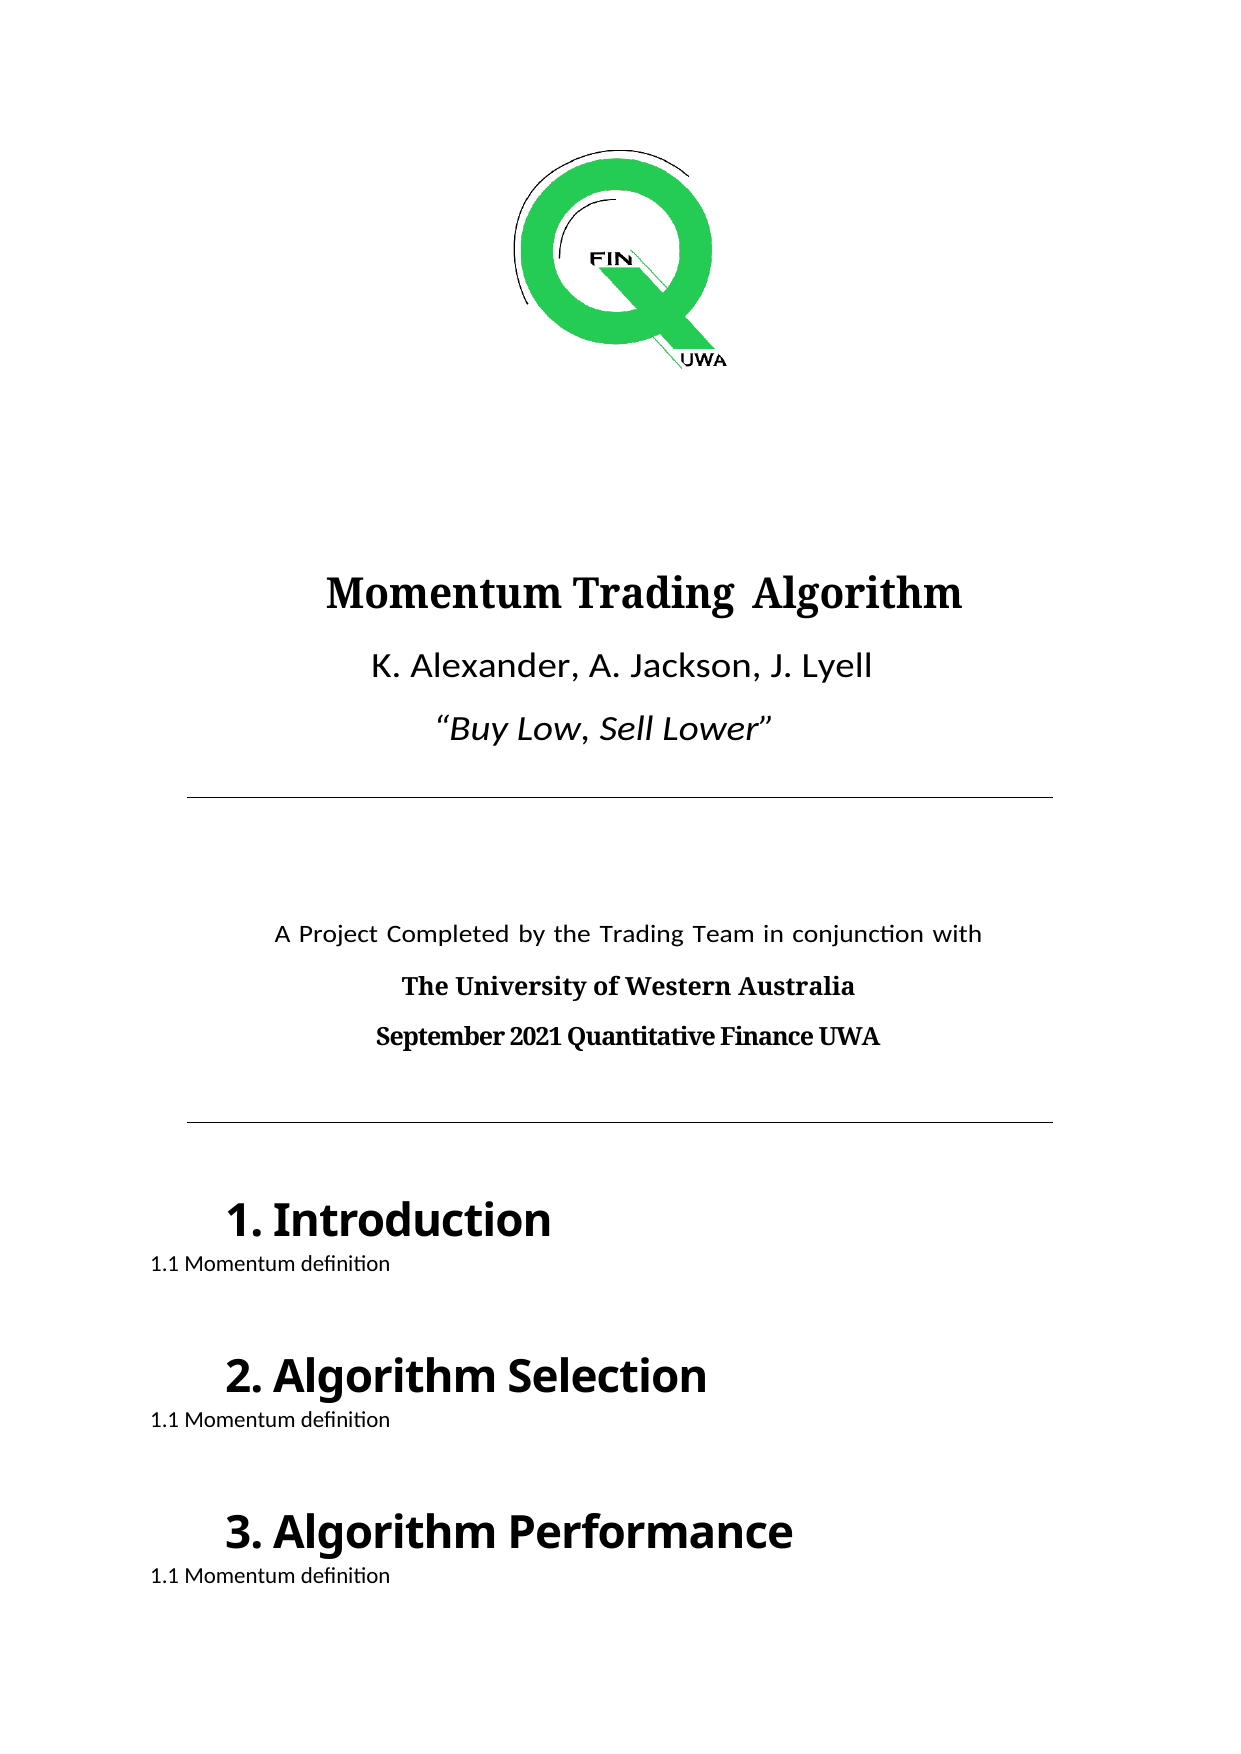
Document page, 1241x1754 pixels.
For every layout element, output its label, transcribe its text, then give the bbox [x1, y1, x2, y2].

picture [513, 150, 727, 369]
title 2. Algorithm Selection [150, 1343, 1090, 1406]
text 1.1 Momentum definition [150, 1249, 1090, 1277]
text The University of Western Australia [366, 968, 891, 1002]
title 1. Introduction [150, 1187, 1090, 1249]
text Momentum Trading Algorithm [199, 563, 1057, 621]
text A Project Completed by the Trading Team in conjunction with [199, 919, 1057, 949]
text 1.1 Momentum definition [150, 1562, 1090, 1590]
text 1.1 Momentum definition [150, 1406, 1090, 1433]
text K. Alexander, A. Jackson, J. Lyell [327, 643, 1090, 686]
text “Buy Low, Sell Lower” [327, 706, 1090, 749]
text September 2021 Quantitative Finance UWA [366, 1019, 891, 1053]
title 3. Algorithm Performance [150, 1499, 1090, 1562]
